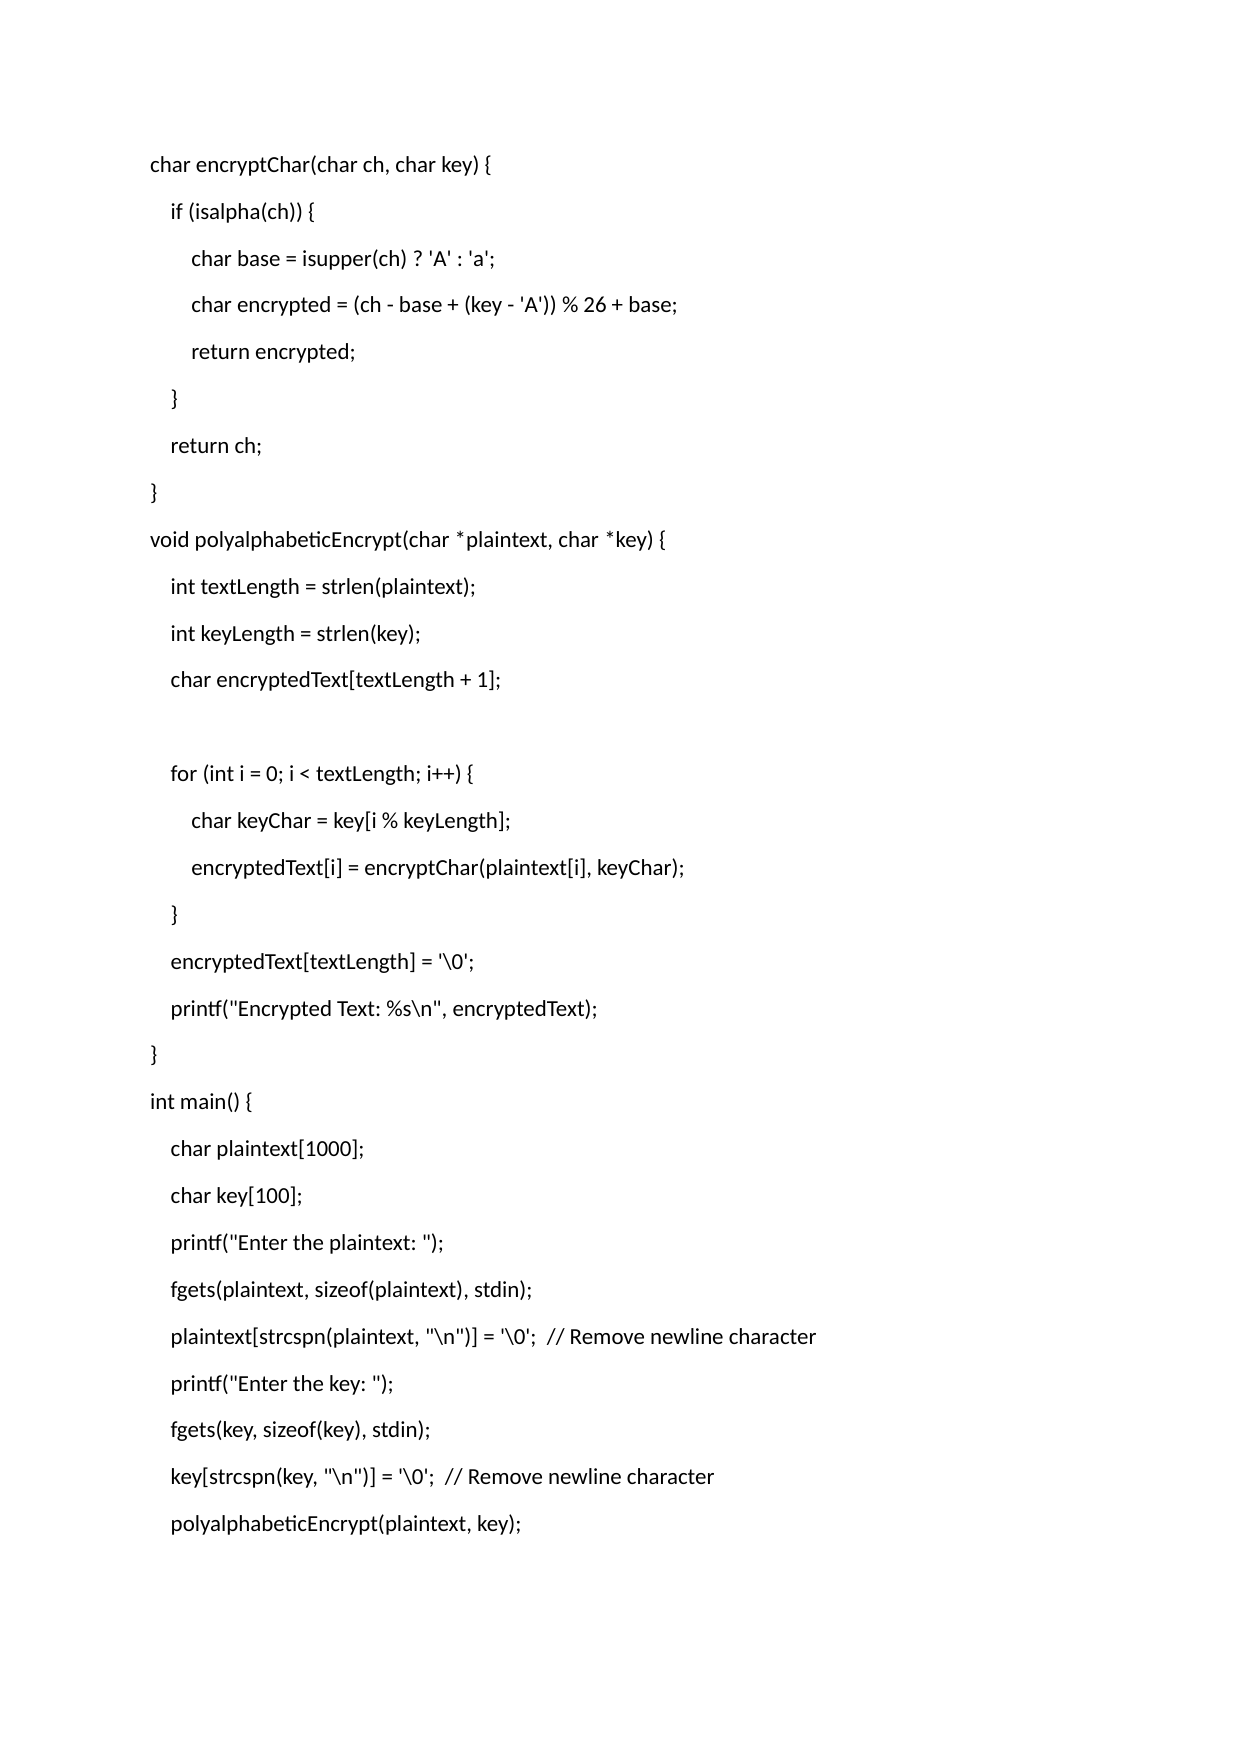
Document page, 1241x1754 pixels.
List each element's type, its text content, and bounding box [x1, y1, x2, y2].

text } [150, 478, 1090, 506]
text fgets(plaintext, sizeof(plaintext), stdin); [150, 1275, 1090, 1303]
text encryptedText[textLength] = '\0'; [150, 947, 1090, 975]
text int textLength = strlen(plaintext); [150, 572, 1090, 600]
text char base = isupper(ch) ? 'A' : 'a'; [150, 244, 1090, 272]
text return ch; [150, 431, 1090, 459]
text printf("Enter the key: "); [150, 1369, 1090, 1397]
text key[strcspn(key, "\n")] = '\0'; // Remove newline character [150, 1462, 1090, 1491]
text } [150, 384, 1090, 412]
text printf("Encrypted Text: %s\n", encryptedText); [150, 994, 1090, 1022]
text printf("Enter the plaintext: "); [150, 1228, 1090, 1256]
text void polyalphabeticEncrypt(char *plaintext, char *key) { [150, 525, 1090, 553]
text encryptedText[i] = encryptChar(plaintext[i], keyChar); [150, 853, 1090, 881]
text int keyLength = strlen(key); [150, 619, 1090, 647]
text if (isalpha(ch)) { [150, 197, 1090, 225]
text } [150, 1041, 1090, 1069]
text for (int i = 0; i < textLength; i++) { [150, 759, 1090, 787]
text char encrypted = (ch - base + (key - 'A')) % 26 + base; [150, 291, 1090, 319]
text } [150, 900, 1090, 928]
text char encryptedText[textLength + 1]; [150, 666, 1090, 694]
text plaintext[strcspn(plaintext, "\n")] = '\0'; // Remove newline character [150, 1322, 1090, 1350]
text char plaintext[1000]; [150, 1134, 1090, 1162]
text return encrypted; [150, 337, 1090, 366]
text char key[100]; [150, 1181, 1090, 1209]
text polyalphabeticEncrypt(plaintext, key); [150, 1509, 1090, 1537]
text char keyChar = key[i % keyLength]; [150, 806, 1090, 834]
text int main() { [150, 1087, 1090, 1116]
text fgets(key, sizeof(key), stdin); [150, 1416, 1090, 1444]
text char encryptChar(char ch, char key) { [150, 150, 1090, 178]
